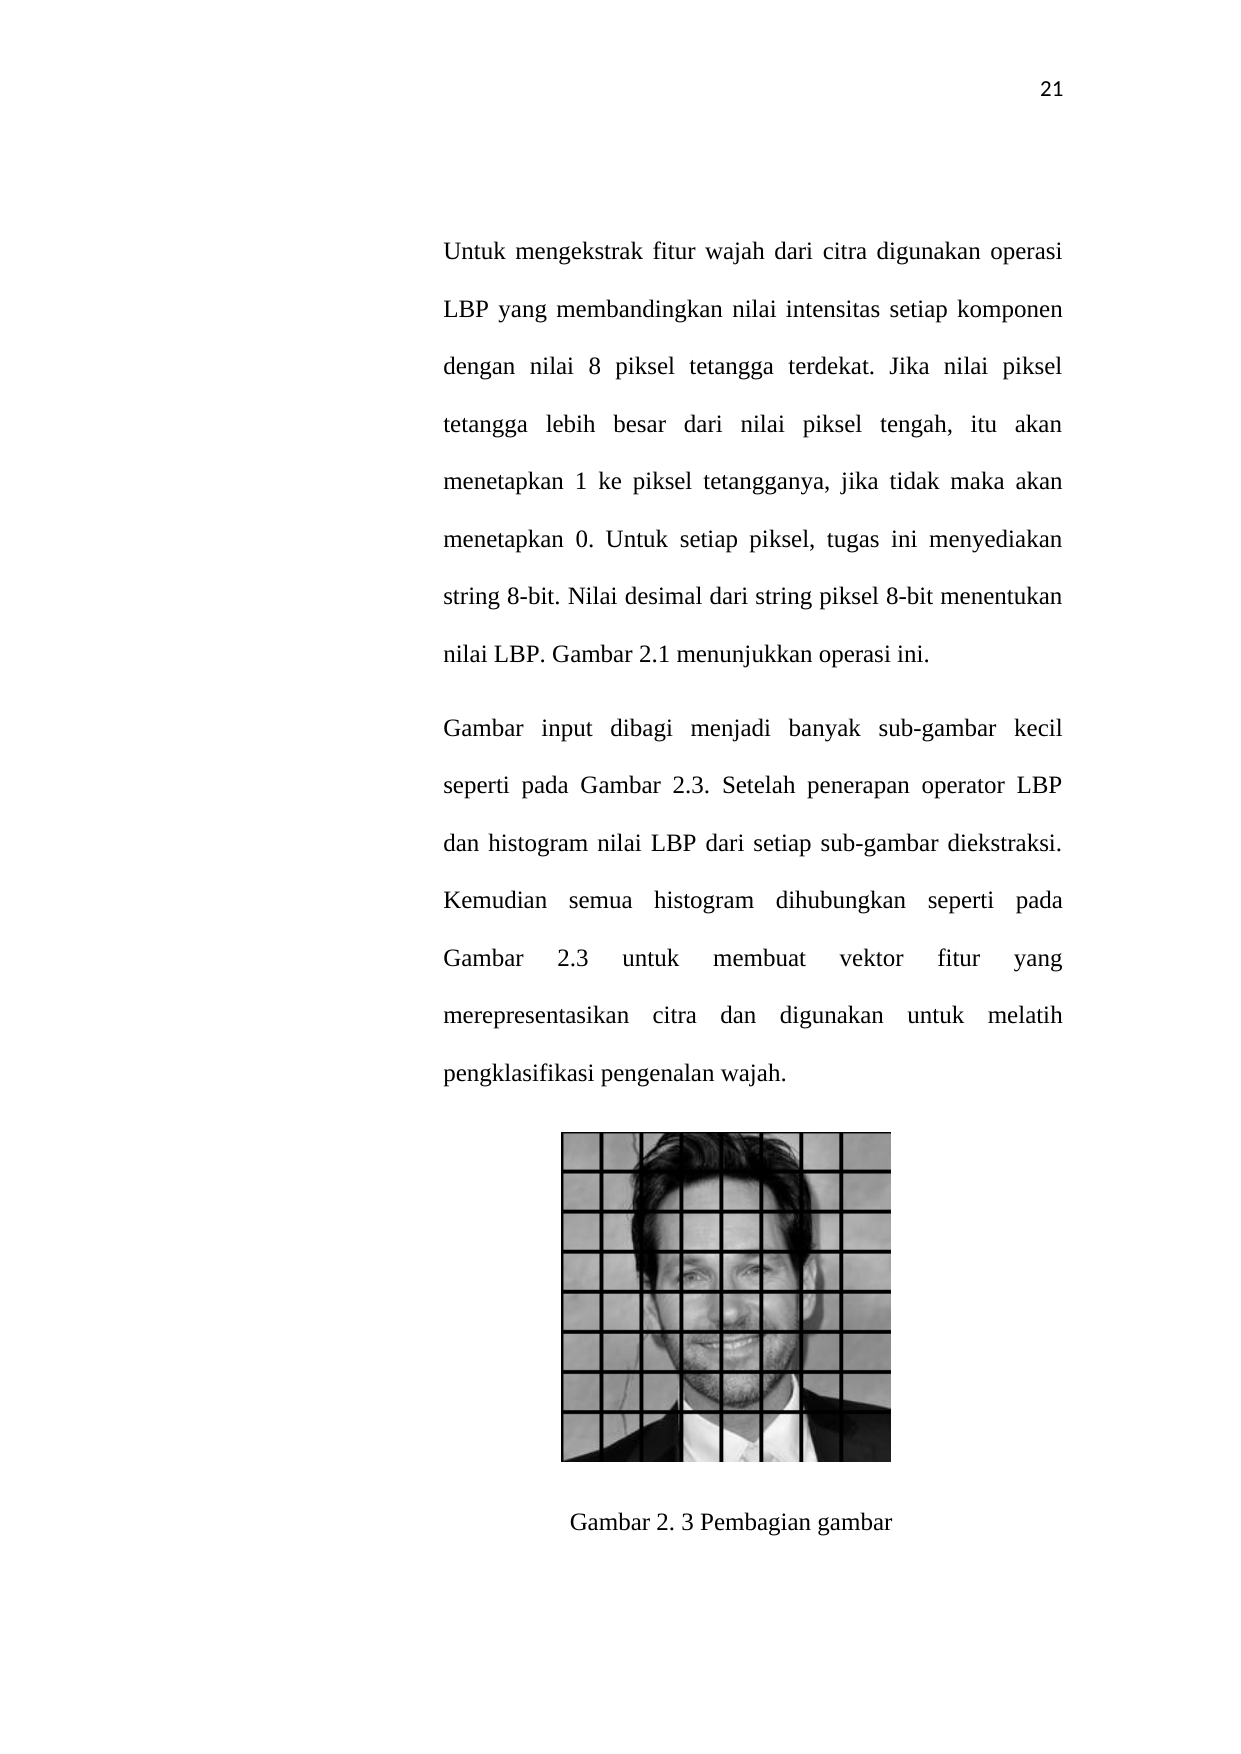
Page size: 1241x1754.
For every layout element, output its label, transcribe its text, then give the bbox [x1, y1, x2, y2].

picture [561, 1132, 891, 1462]
text Untuk mengekstrak fitur wajah dari citra digunakan operasi LBP yang membandingkan nilai intensitas setiap komponen dengan nilai 8 piksel tetangga terdekat. Jika nilai piksel tetangga lebih besar dari nilai piksel tengah, itu akan menetapkan 1 ke piksel tetangganya, jika tidak maka akan menetapkan 0. Untuk setiap piksel, tugas ini menyediakan string 8-bit. Nilai desimal dari string piksel 8-bit menentukan nilai LBP. Gambar 2.1 menunjukkan operasi ini. [443, 236, 1063, 667]
text Gambar input dibagi menjadi banyak sub-gambar kecil seperti pada Gambar 2.3. Setelah penerapan operator LBP dan histogram nilai LBP dari setiap sub-gambar diekstraksi. Kemudian semua histogram dihubungkan seperti pada Gambar 2.3 untuk membuat vektor fitur yang merepresentasikan citra dan digunakan untuk melatih pengklasifikasi pengenalan wajah. [443, 713, 1063, 1087]
text Gambar 2. 3 Pembagian gambar [399, 1507, 1063, 1536]
